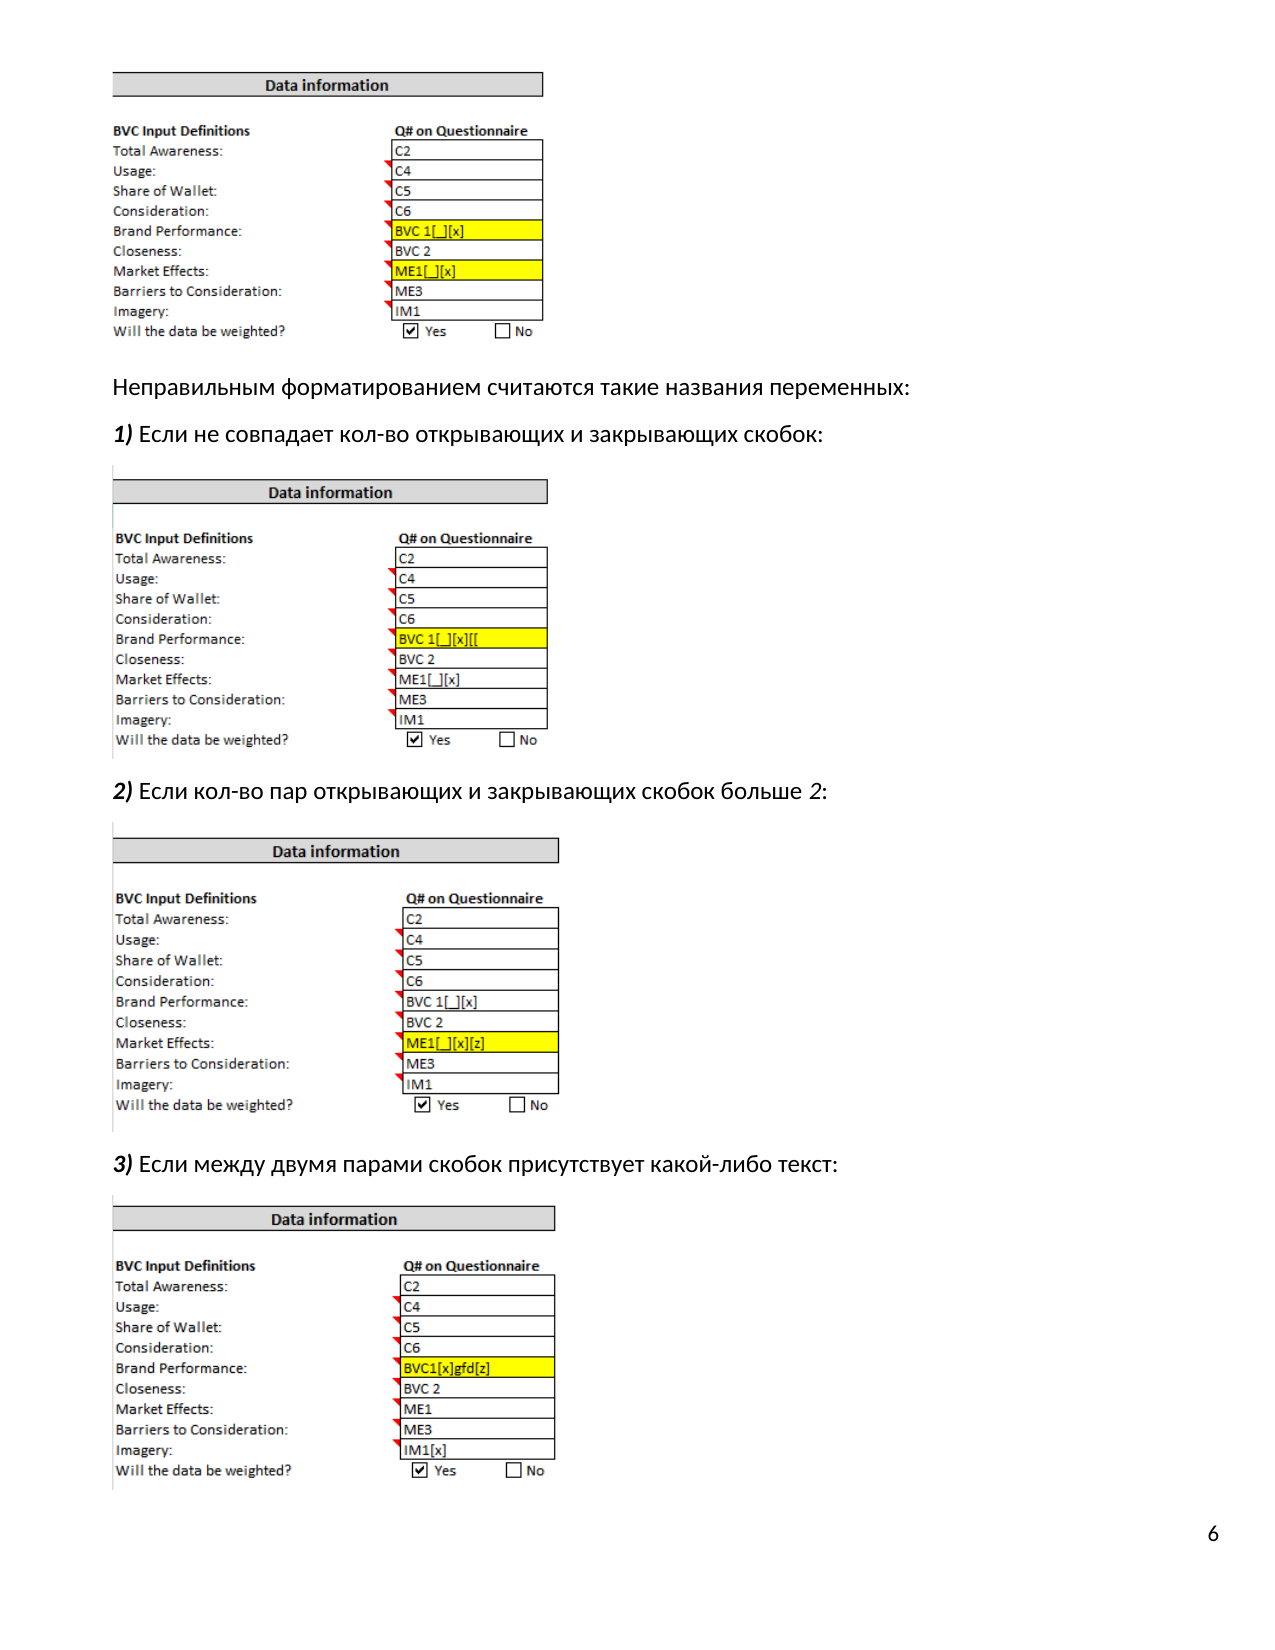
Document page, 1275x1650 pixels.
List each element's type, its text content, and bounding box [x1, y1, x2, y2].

text 2) Если кол-во пар открывающих и закрывающих скобок больше 2: [112, 775, 1219, 806]
picture [112, 65, 561, 355]
text Неправильным форматированием считаются такие названия переменных: [112, 371, 1219, 402]
picture [112, 822, 575, 1132]
picture [112, 1195, 564, 1490]
picture [112, 465, 561, 759]
text 3) Если между двумя парами скобок присутствует какой-либо текст: [112, 1148, 1219, 1179]
text 1) Если не совпадает кол-во открывающих и закрывающих скобок: [112, 418, 1219, 449]
